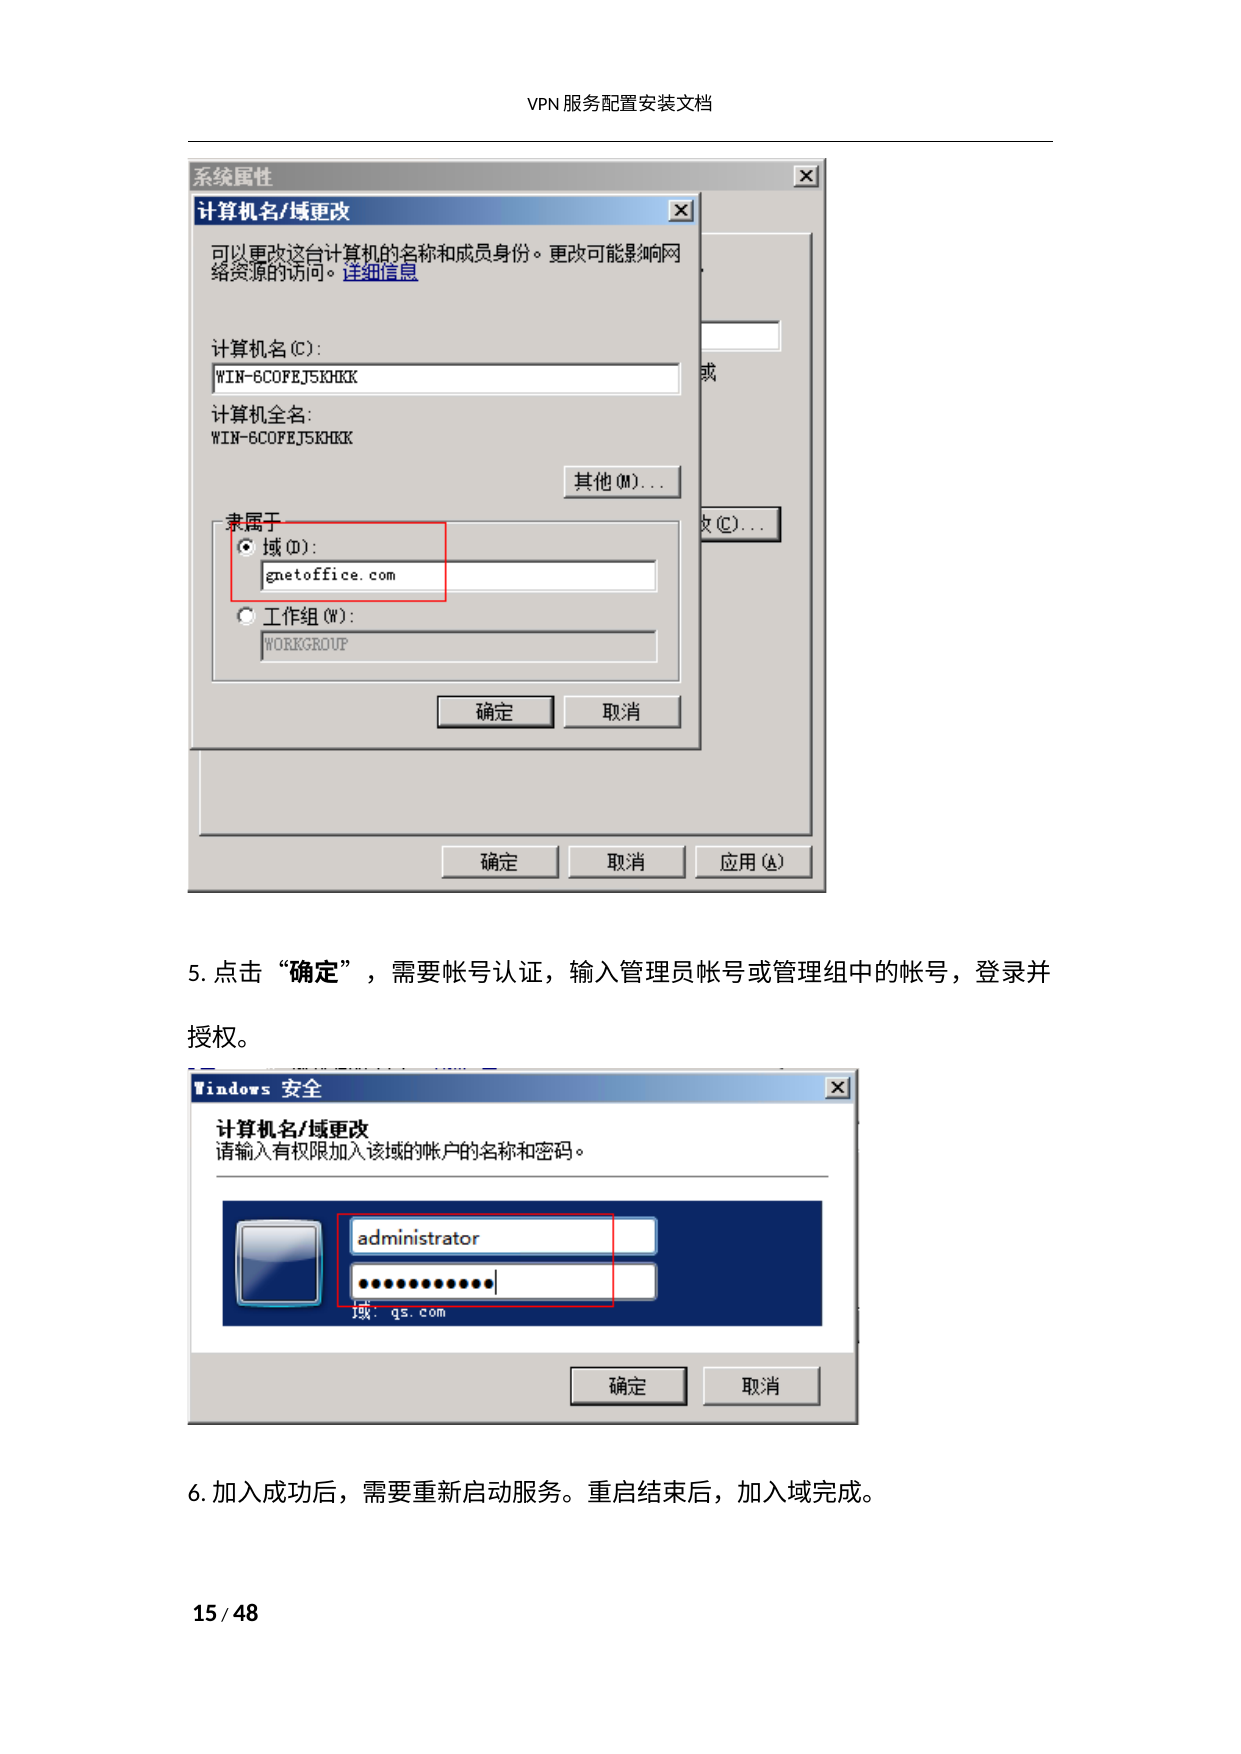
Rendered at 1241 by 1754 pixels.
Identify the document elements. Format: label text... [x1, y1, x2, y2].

picture [187, 158, 827, 893]
text 5. 点击“确定”，需要帐号认证，输入管理员帐号或管理组中的帐号，登录并授权。 [187, 938, 1053, 1068]
picture [187, 1068, 860, 1425]
text 6. 加入成功后，需要重新启动服务。重启结束后，加入域完成。 [187, 1458, 1053, 1523]
